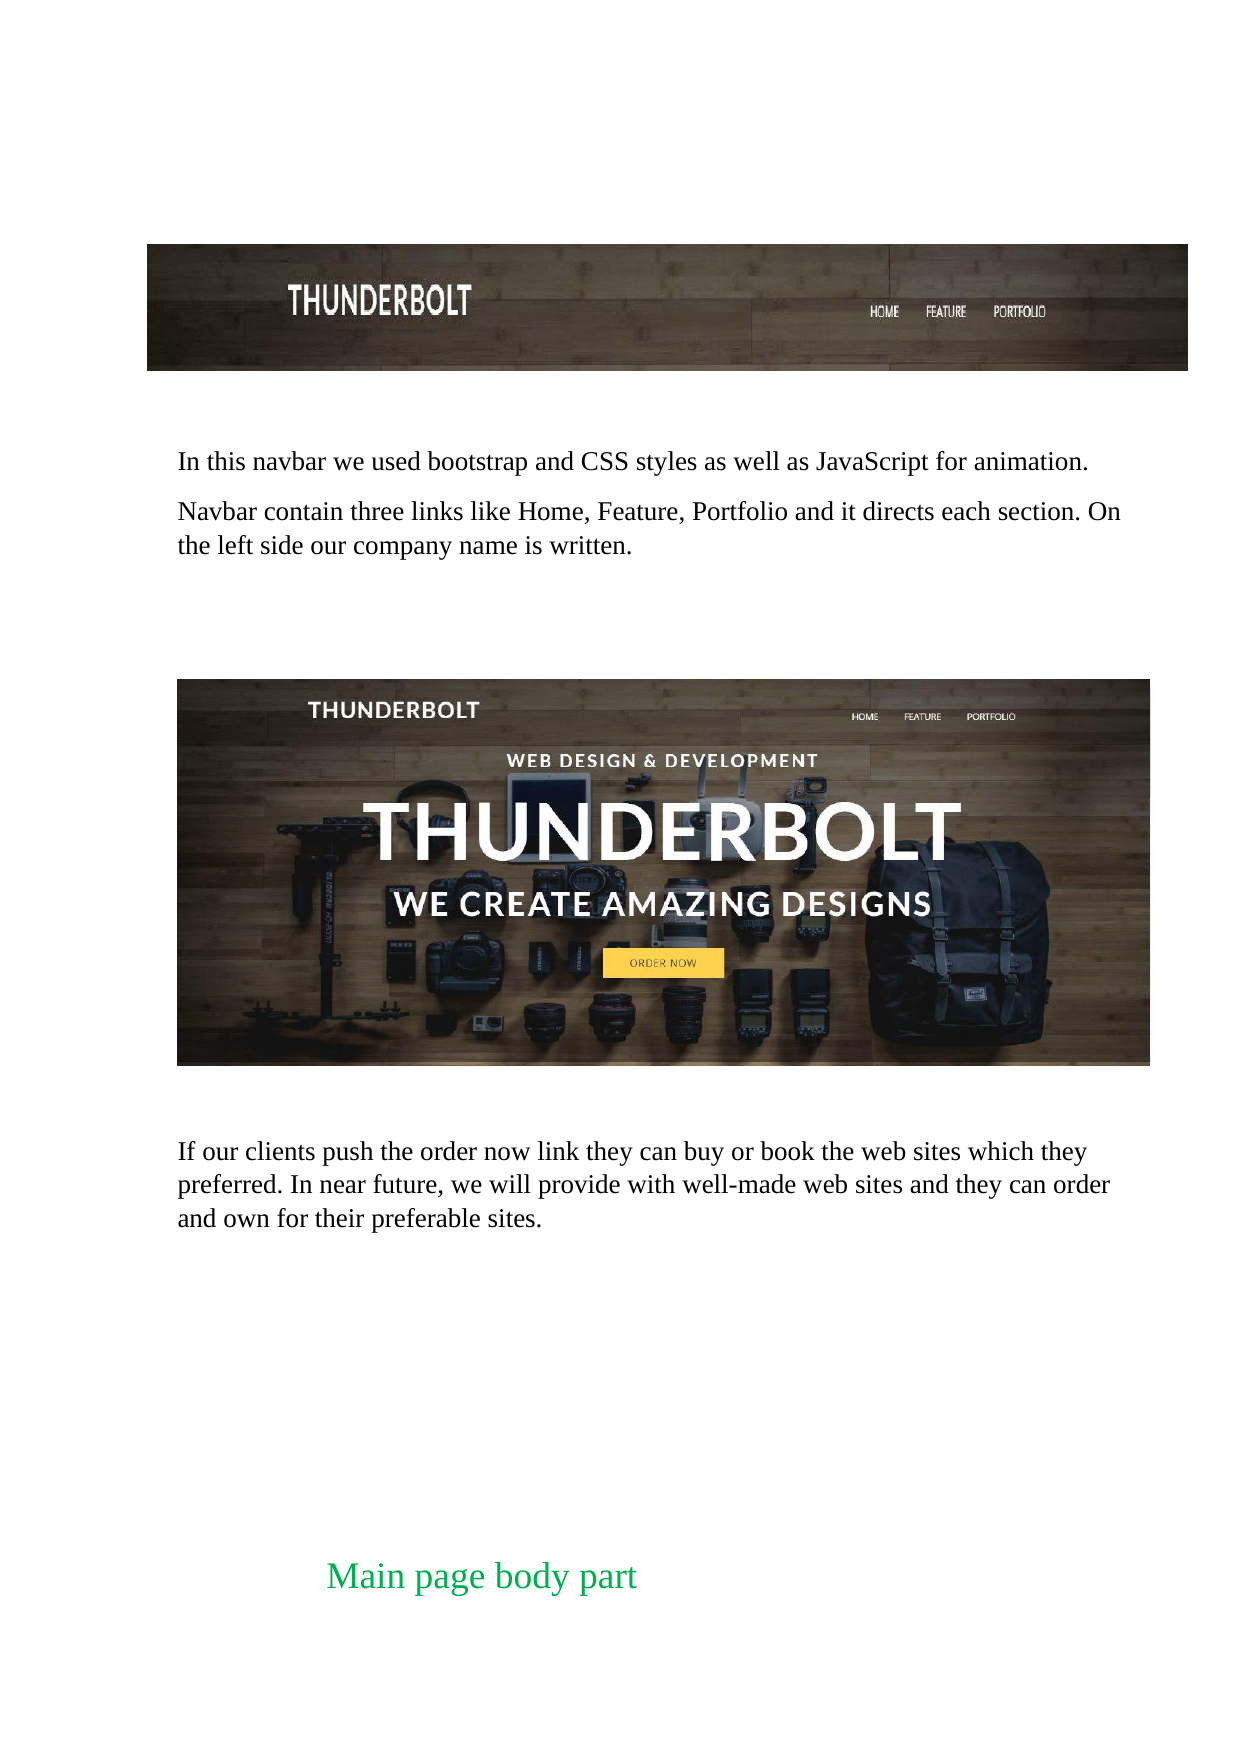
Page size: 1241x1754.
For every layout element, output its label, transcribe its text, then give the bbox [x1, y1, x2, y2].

text If our clients push the order now link they can buy or book the web sites which they preferred. In near future, we will provide with well-made web sites and they can order and own for their preferable sites. [177, 1135, 1152, 1233]
text In this navbar we used bootstrap and CSS styles as well as JavaScript for animation. [177, 445, 1152, 476]
picture [177, 679, 1151, 1066]
text Main page body part [177, 1553, 1152, 1597]
text Navbar contain three links like Home, Feature, Portfolio and it directs each section. On the left side our company name is written. [177, 495, 1152, 560]
picture [147, 244, 1188, 371]
